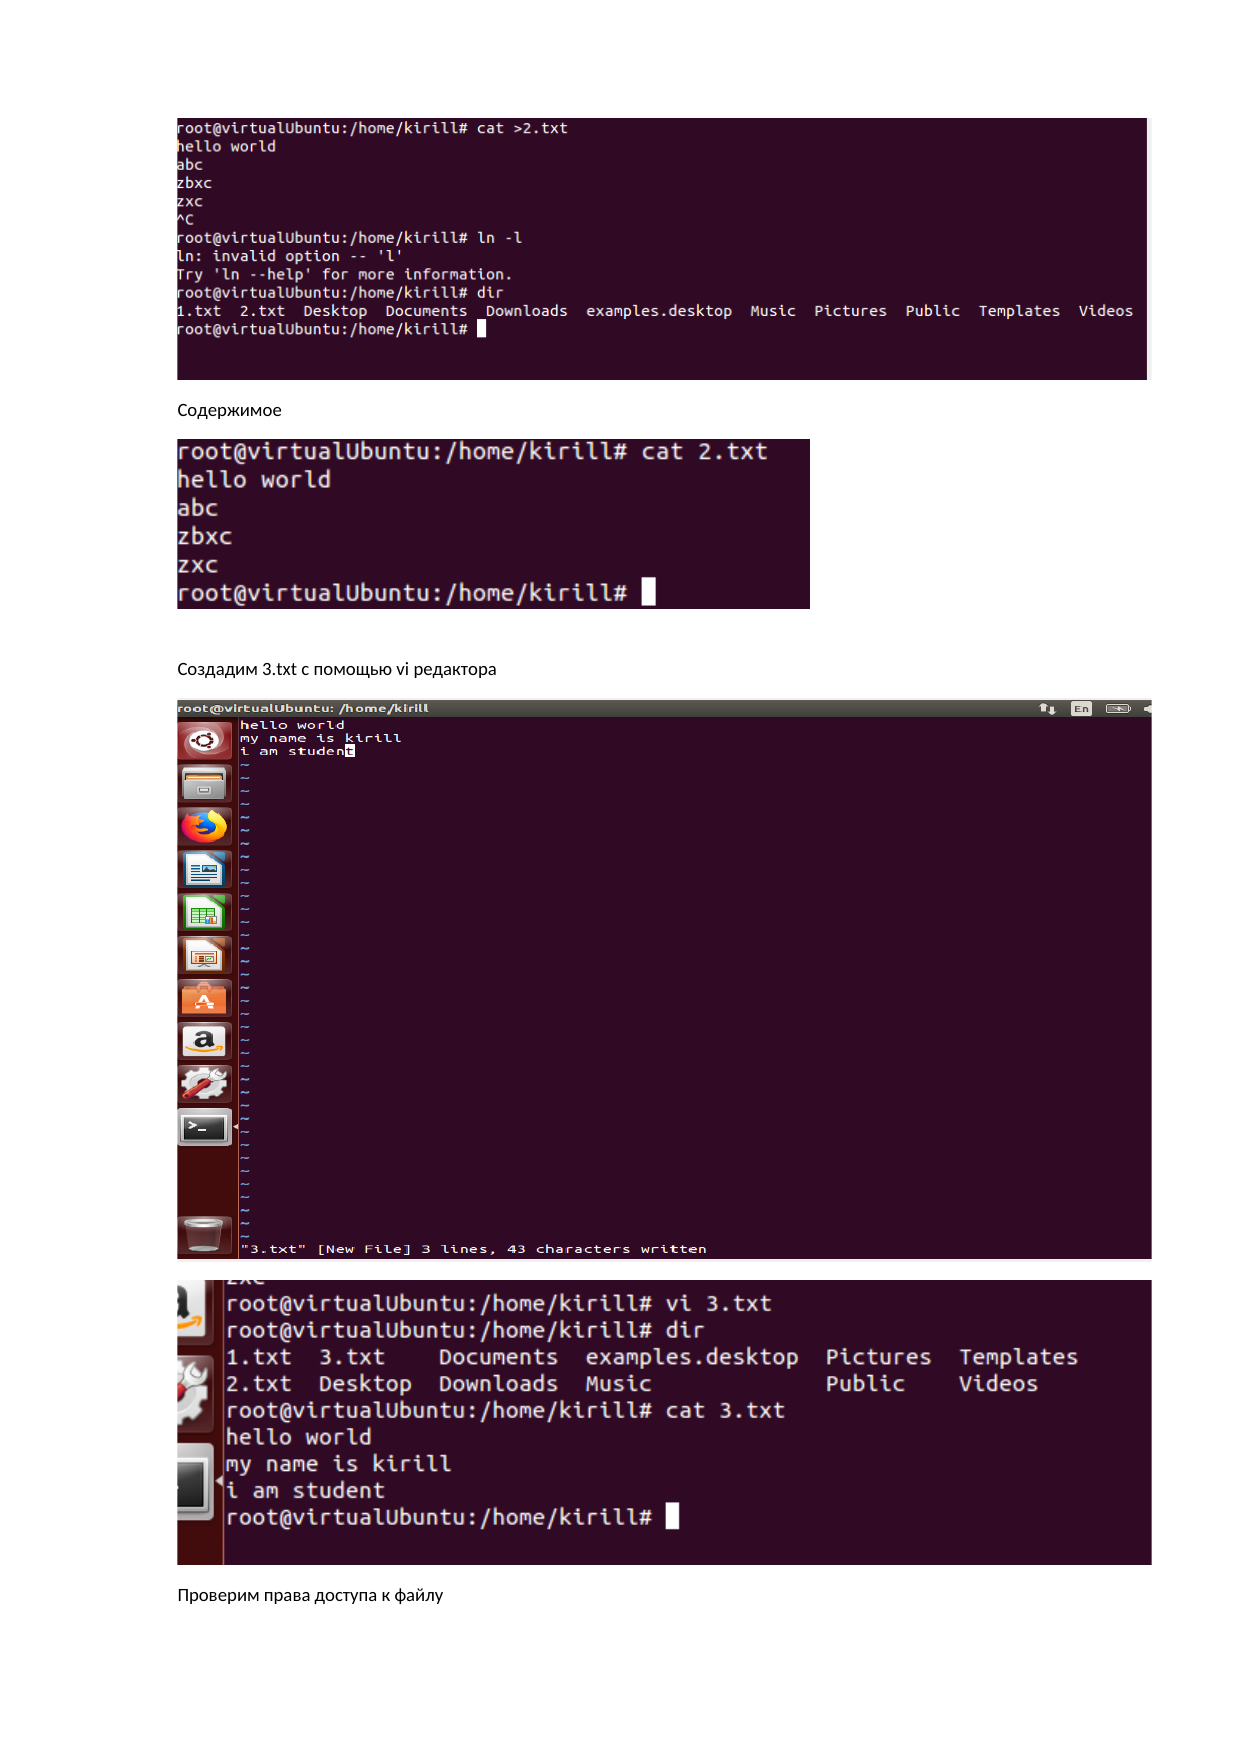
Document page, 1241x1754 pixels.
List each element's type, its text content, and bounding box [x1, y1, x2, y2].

picture [177, 118, 1152, 380]
text Создадим 3.txt с помощью vi редактора [177, 657, 1152, 680]
text Содержимое [177, 398, 1152, 421]
picture [177, 698, 1152, 1262]
picture [177, 1280, 1152, 1565]
picture [177, 439, 810, 609]
text Проверим права доступа к файлу [177, 1583, 1152, 1606]
